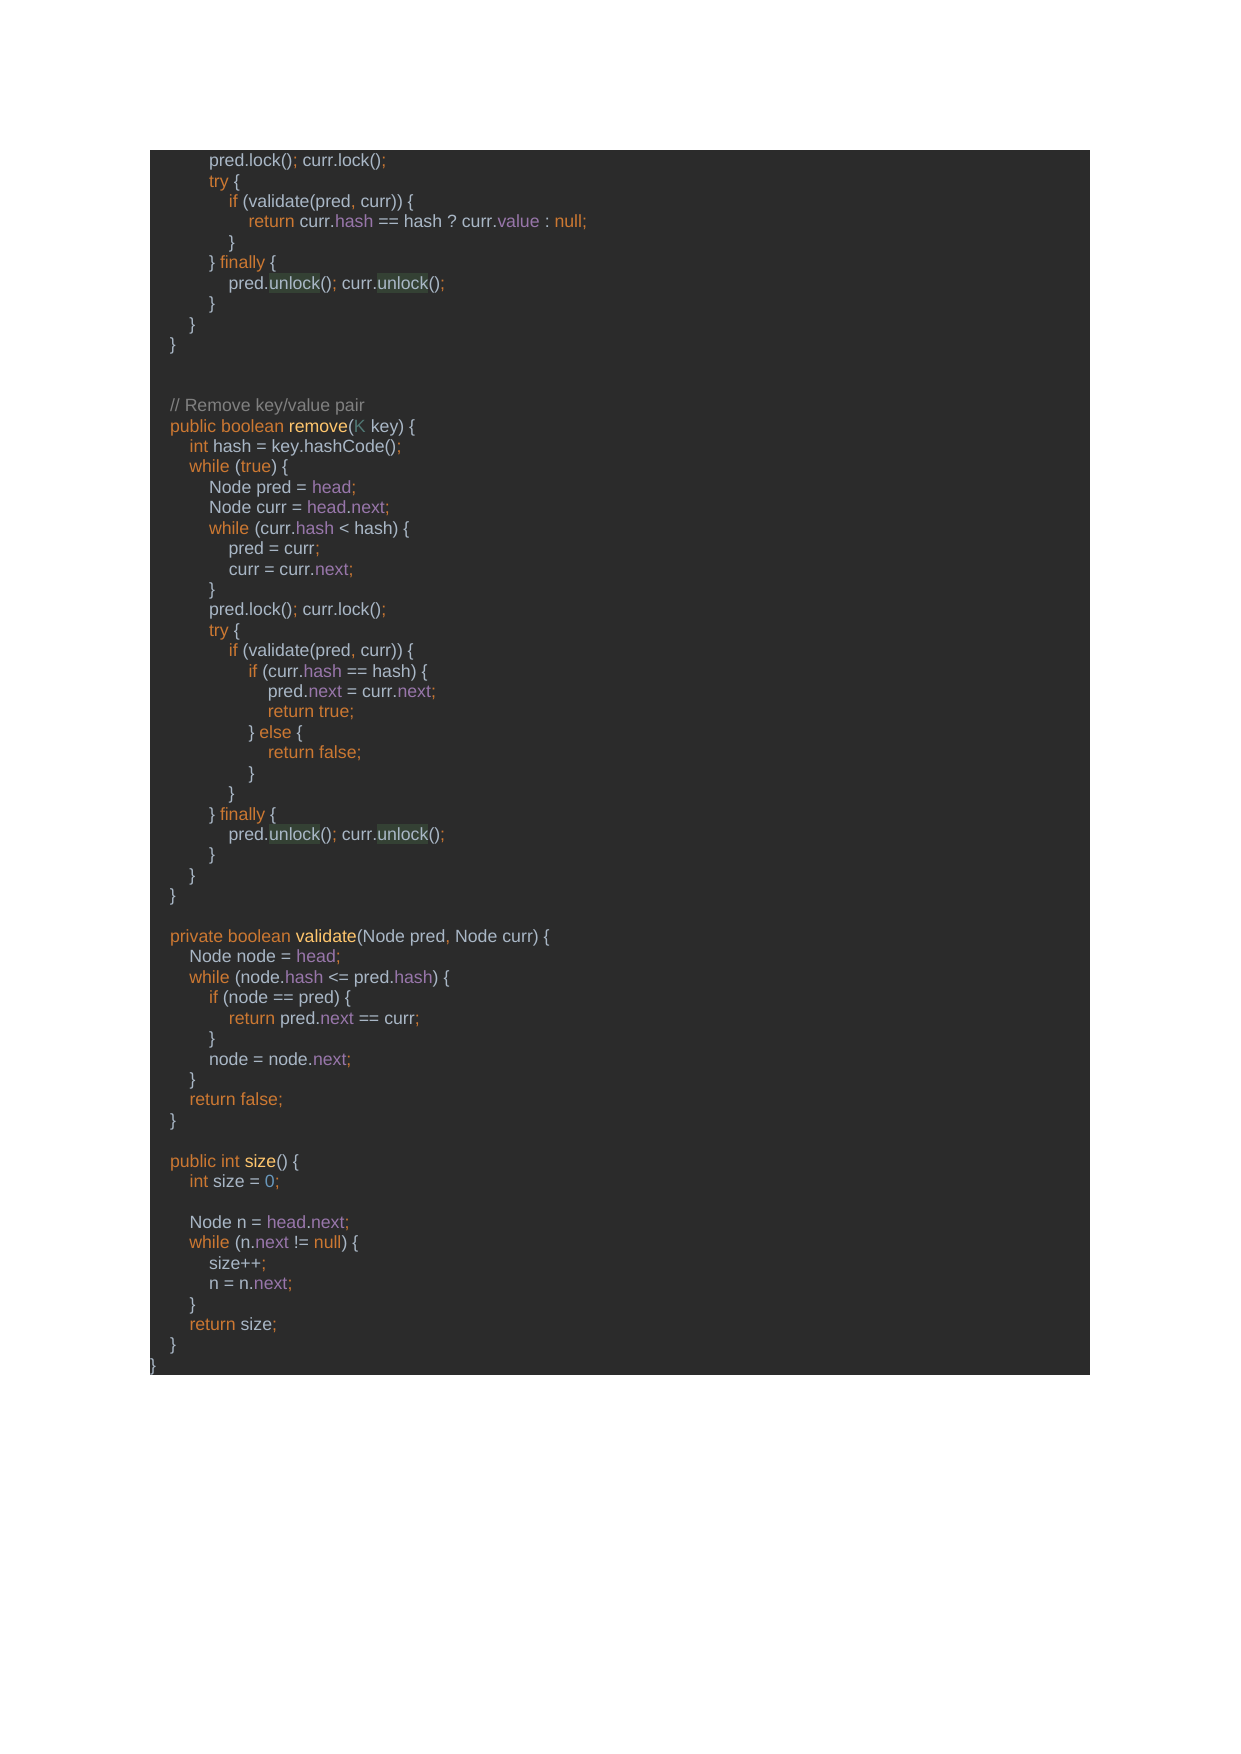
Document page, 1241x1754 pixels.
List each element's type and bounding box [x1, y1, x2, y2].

text [150, 150, 1090, 1375]
